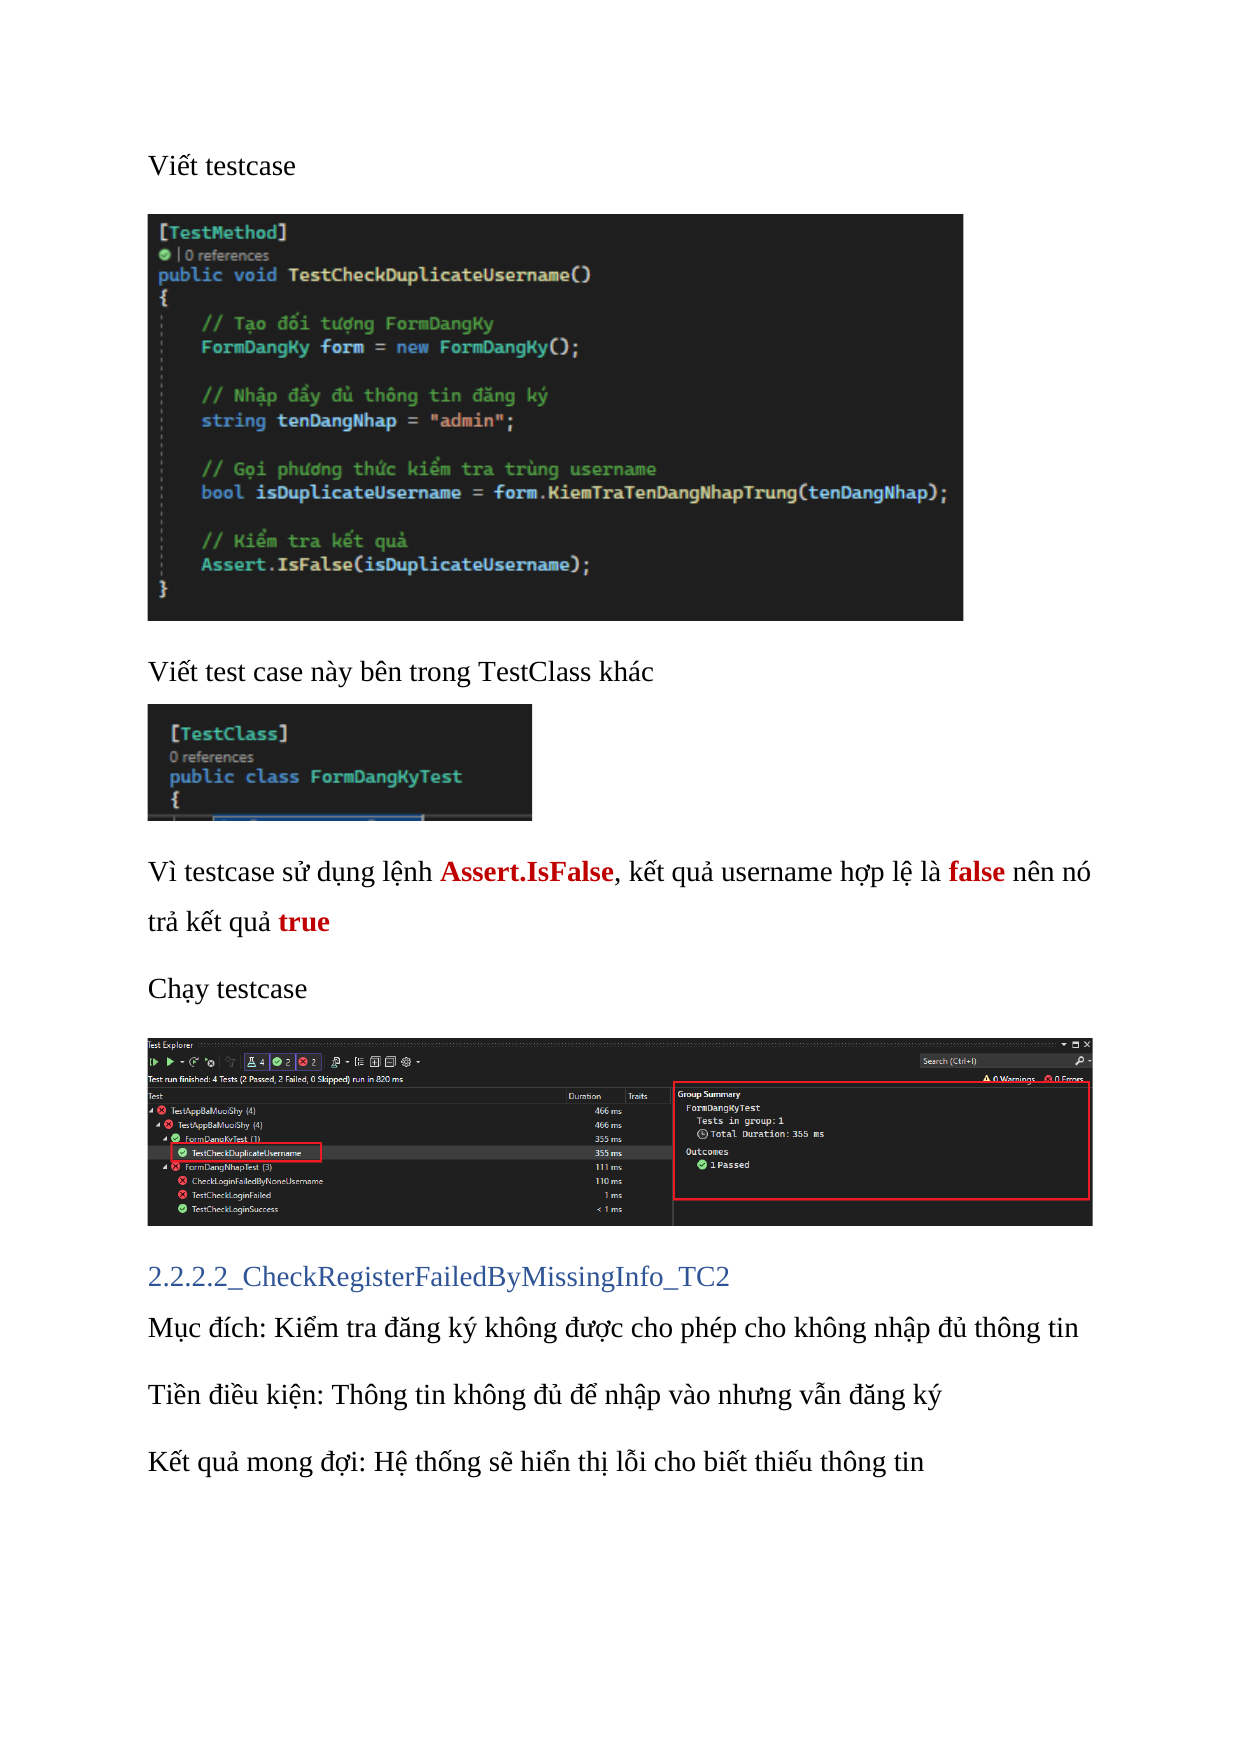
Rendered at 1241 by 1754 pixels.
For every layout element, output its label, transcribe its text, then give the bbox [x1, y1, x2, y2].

text Viết testcase [148, 148, 1092, 181]
text Kết quả mong đợi: Hệ thống sẽ hiển thị lỗi cho biết thiếu thông tin [148, 1444, 1092, 1477]
subtitle 2.2.2.2_CheckRegisterFailedByMissingInfo_TC2 [148, 1259, 1092, 1293]
text Mục đích: Kiểm tra đăng ký không được cho phép cho không nhập đủ thông tin [148, 1310, 1092, 1343]
picture [147, 1038, 1093, 1226]
text Vì testcase sử dụng lệnh Assert.IsFalse, kết quả username hợp lệ là false nên nó trả kết quả true [148, 854, 1092, 938]
text Chạy testcase [148, 971, 1092, 1004]
picture [147, 704, 533, 821]
picture [147, 214, 964, 621]
text Tiền điều kiện: Thông tin không đủ để nhập vào nhưng vẫn đăng ký [148, 1377, 1092, 1410]
